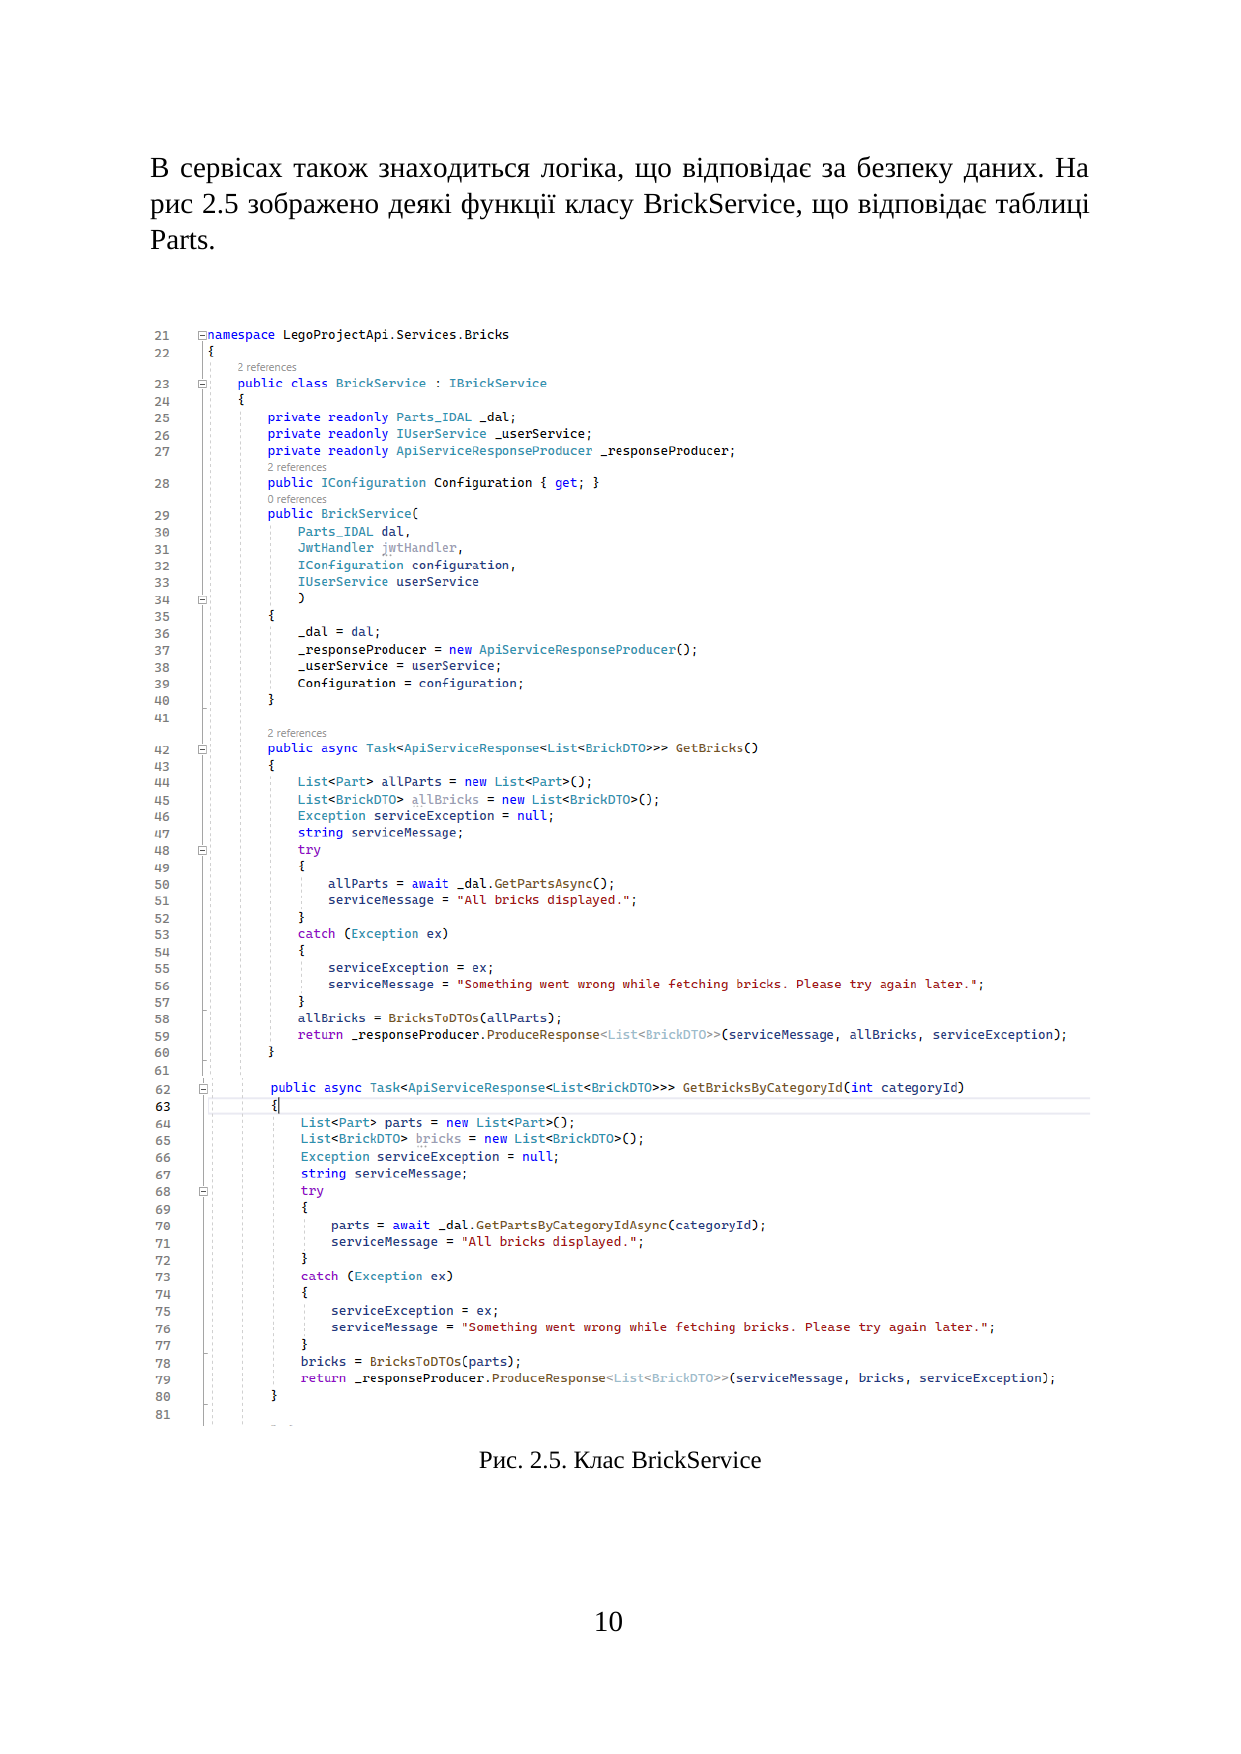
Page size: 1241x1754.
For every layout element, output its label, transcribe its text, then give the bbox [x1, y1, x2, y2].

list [150, 150, 1090, 256]
picture [150, 327, 1091, 1076]
picture [150, 1078, 1091, 1426]
list Рис. 2.5. Клас BrickService [150, 1445, 1090, 1473]
